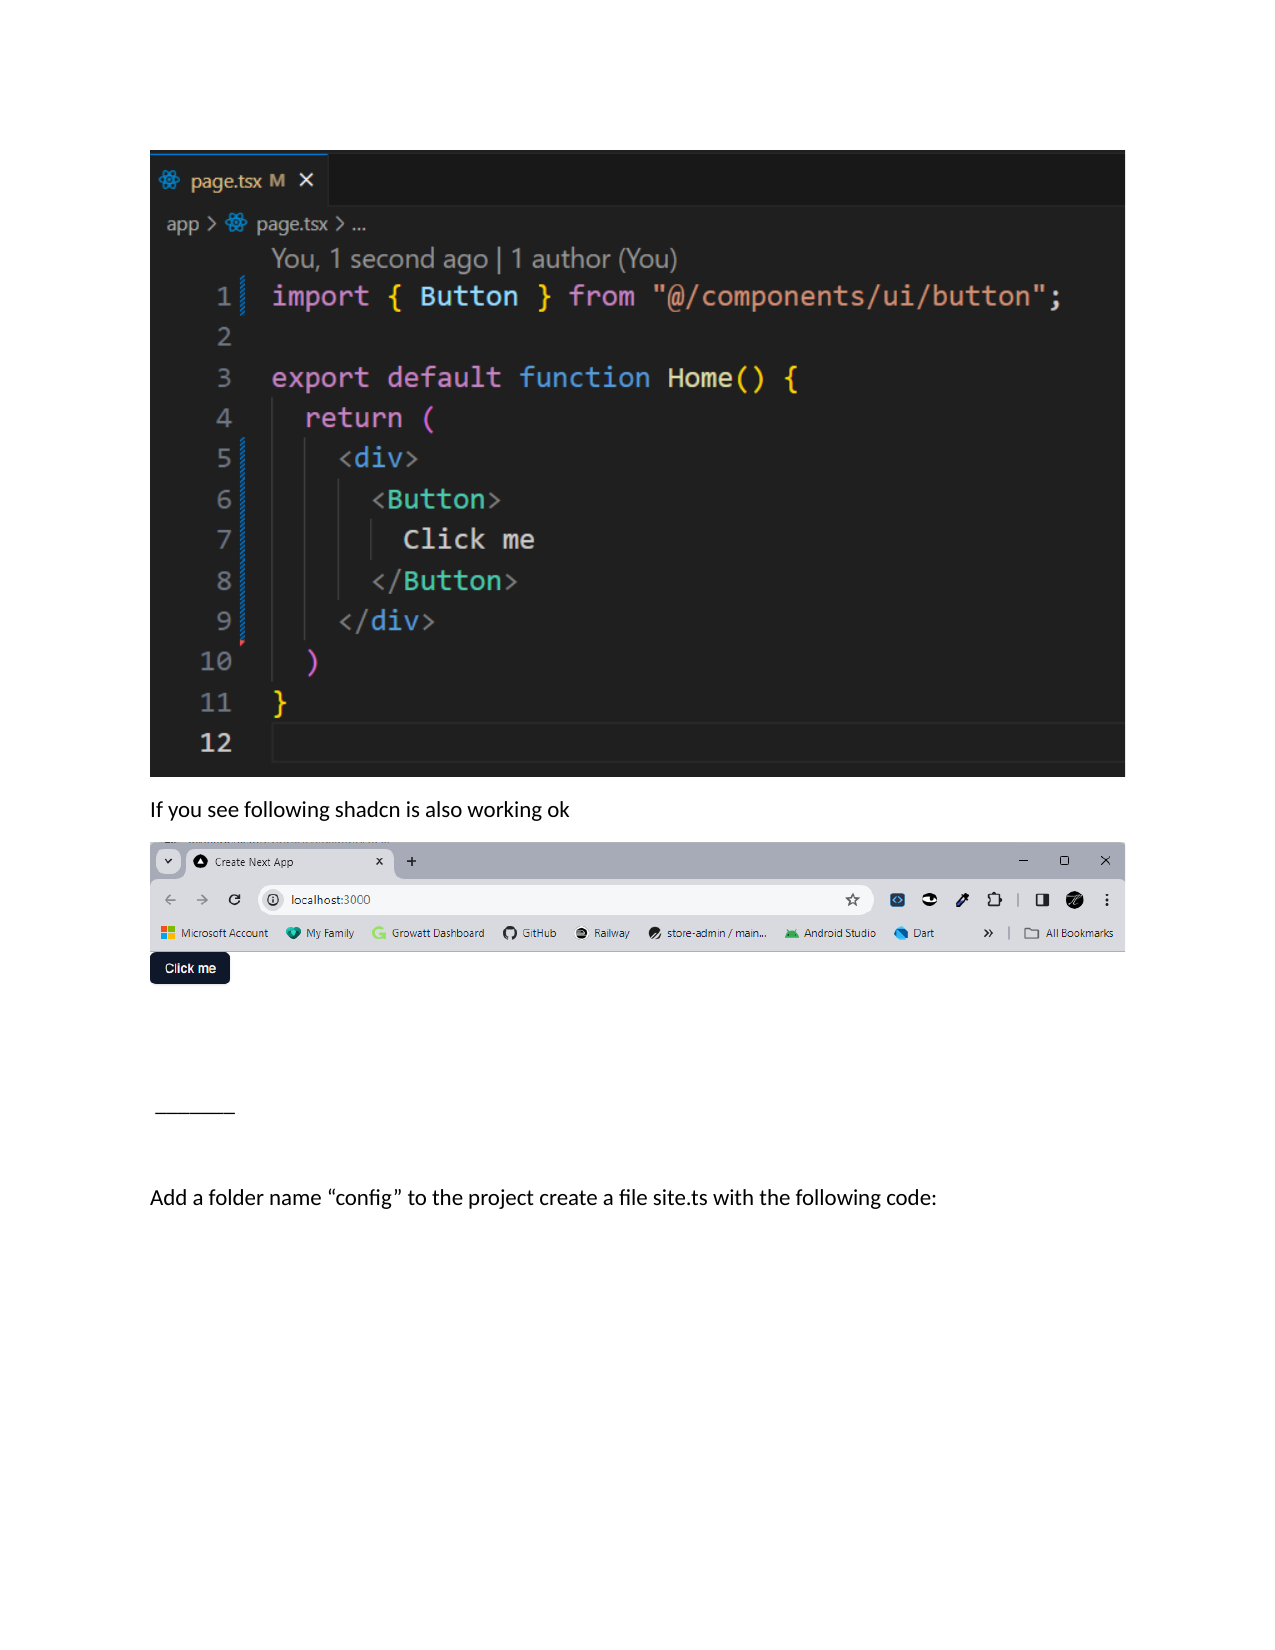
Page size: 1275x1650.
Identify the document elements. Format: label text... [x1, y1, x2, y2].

picture [150, 150, 1125, 777]
text _______ [150, 1089, 1125, 1118]
picture [150, 842, 1125, 1071]
text If you see following shadcn is also working ok [150, 795, 1125, 823]
text Add a folder name “config” to the project create a file site.ts with the following code: [150, 1183, 1125, 1211]
